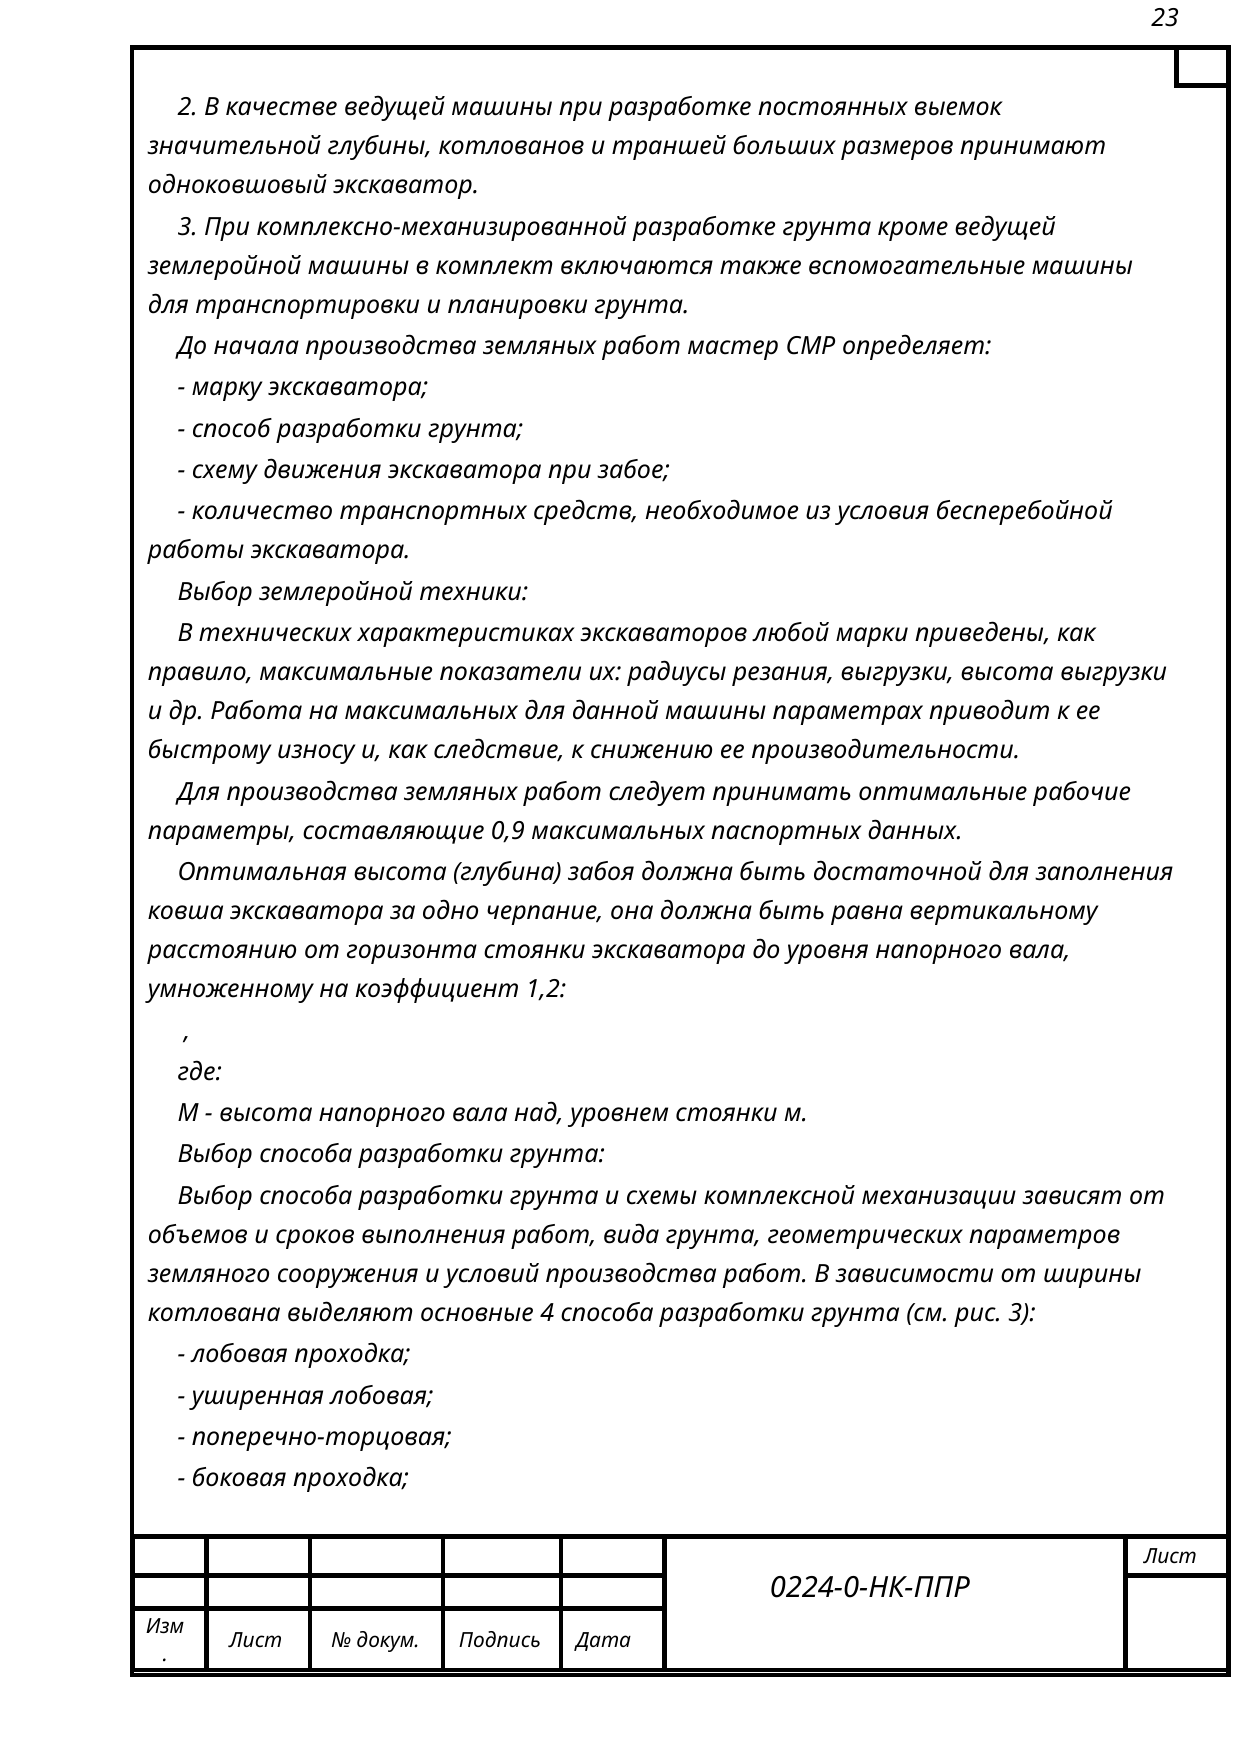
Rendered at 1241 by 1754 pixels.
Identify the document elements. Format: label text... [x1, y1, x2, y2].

text В технических характеристиках экскаваторов любой марки приведены, как правило, максимальные показатели их: радиусы резания, выгрузки, высота выгрузки и др. Работа на максимальных для данной машины параметрах приводит к ее быстрому износу и, как следствие, к снижению ее производительности. [148, 614, 1181, 766]
text Выбор землеройной техники: [148, 573, 1181, 607]
text М - высота напорного вала над, уровнем стоянки м. [148, 1095, 1181, 1129]
text - боковая проходка; [148, 1460, 1181, 1494]
text , [148, 1012, 1181, 1046]
text - уширенная лобовая; [148, 1377, 1181, 1411]
text 3. При комплексно-механизированной разработке грунта кроме ведущей землеройной машины в комплект включаются также вспомогательные машины для транспортировки и планировки грунта. [148, 208, 1181, 321]
text До начала производства земляных работ мастер СМР определяет: [148, 328, 1181, 362]
text Для производства земляных работ следует принимать оптимальные рабочие параметры, составляющие 0,9 максимальных паспортных данных. [148, 773, 1181, 846]
text Выбор способа разработки грунта: [148, 1136, 1181, 1170]
text - схему движения экскаватора при забое; [148, 452, 1181, 486]
text Оптимальная высота (глубина) забоя должна быть достаточной для заполнения ковша экскаватора за одно черпание, она должна быть равна вертикальному расстоянию от горизонта стоянки экскаватора до уровня напорного вала, умноженному на коэффициент 1,2: [148, 854, 1181, 1005]
text - марку экскаватора; [148, 369, 1181, 403]
text Выбор способа разработки грунта и схемы комплексной механизации зависят от объемов и сроков выполнения работ, вида грунта, геометрических параметров земляного сооружения и условий производства работ. В зависимости от ширины котлована выделяют основные 4 способа разработки грунта (см. рис. 3): [148, 1177, 1181, 1329]
text - лобовая проходка; [148, 1336, 1181, 1370]
text - поперечно-торцовая; [148, 1419, 1181, 1453]
text 2. В качестве ведущей машины при разработке постоянных выемок значительной глубины, котлованов и траншей больших размеров принимают одноковшовый экскаватор. [148, 89, 1181, 201]
text где: [148, 1054, 1181, 1088]
text - количество транспортных средств, необходимое из условия бесперебойной работы экскаватора. [148, 493, 1181, 566]
text - способ разработки грунта; [148, 410, 1181, 444]
